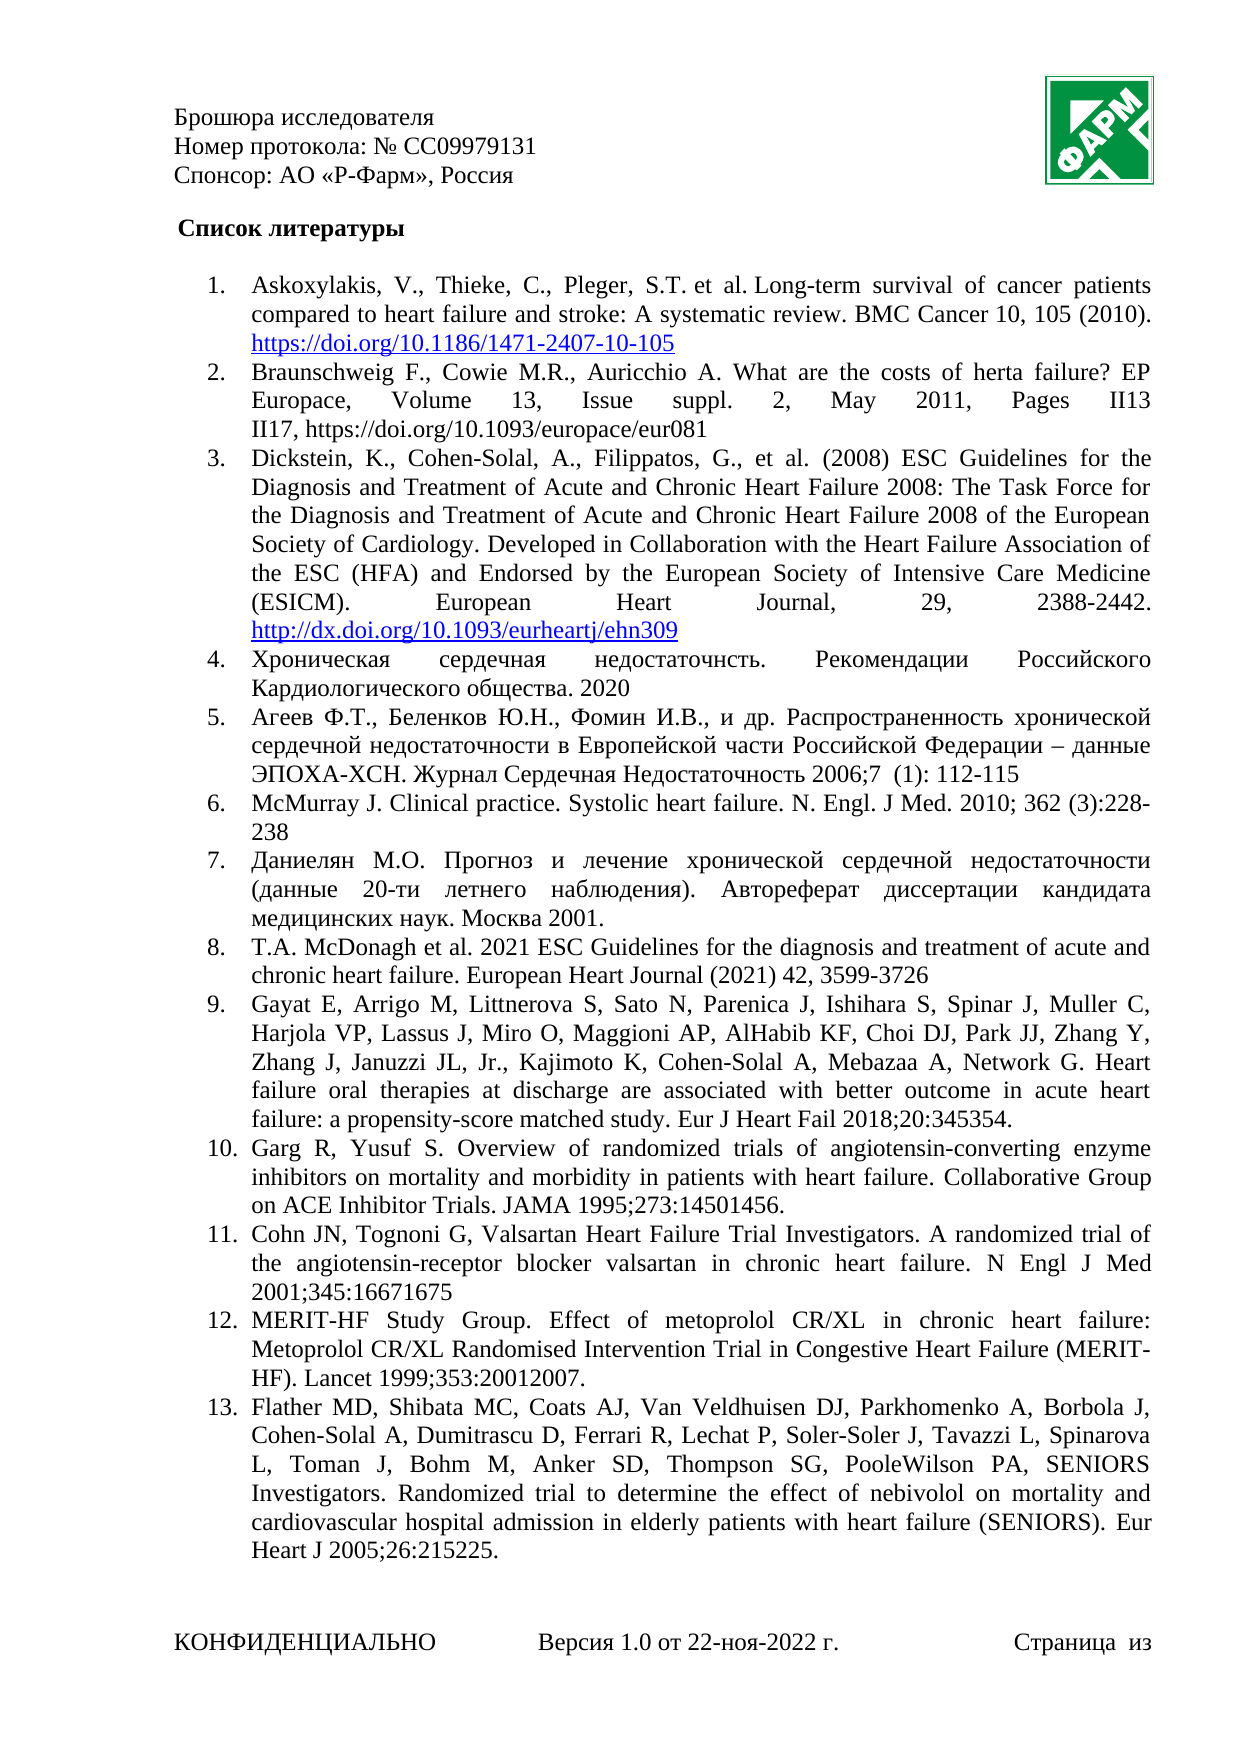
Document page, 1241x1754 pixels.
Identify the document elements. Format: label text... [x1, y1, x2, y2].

list Агеев Ф.Т., Беленков Ю.Н., Фомин И.В., и др. Распространенность хронической сердечной недостаточности в Европейской части Российской Федерации – данные ЭПОХА-ХСН. Журнал Сердечная Недостаточность 2006;7 (1): 112-115 [207, 702, 1152, 788]
list Garg R, Yusuf S. Overview of randomized trials of angiotensin-converting enzyme inhibitors on mortality and morbidity in patients with heart failure. Collaborative Group on ACE Inhibitor Trials. JAMA 1995;273:14501456. [207, 1133, 1152, 1219]
list McMurray J. Clinical practice. Systolic heart failure. N. Engl. J Med. 2010; 362 (3):228-238 [207, 788, 1152, 845]
list Даниелян М.О. Прогноз и лечение хронической сердечной недостаточности (данные 20-ти летнего наблюдения). Автореферат диссертации кандидата медицинских наук. Москва 2001. [207, 845, 1152, 932]
subtitle Список литературы [177, 213, 1152, 242]
list Askoxylakis, V., Thieke, C., Pleger, S.T. et al. Long-term survival of cancer patients compared to heart failure and stroke: A systematic review. BMC Cancer 10, 105 (2010). https://doi.org/10.1186/1471-2407-10-105 [207, 270, 1152, 357]
list Gayat E, Arrigo M, Littnerova S, Sato N, Parenica J, Ishihara S, Spinar J, Muller C, Harjola VP, Lassus J, Miro O, Maggioni AP, AlHabib KF, Choi DJ, Park JJ, Zhang Y, Zhang J, Januzzi JL, Jr., Kajimoto K, Cohen-Solal A, Mebazaa A, Network G. Heart failure oral therapies at discharge are associated with better outcome in acute heart failure: a propensity-score matched study. Eur J Heart Fail 2018;20:345354. [207, 989, 1152, 1133]
list Flather MD, Shibata MC, Coats AJ, Van Veldhuisen DJ, Parkhomenko A, Borbola J, Cohen-Solal A, Dumitrascu D, Ferrari R, Lechat P, Soler-Soler J, Tavazzi L, Spinarova L, Toman J, Bohm M, Anker SD, Thompson SG, PooleWilson PA, SENIORS Investigators. Randomized trial to determine the effect of nebivolol on mortality and cardiovascular hospital admission in elderly patients with heart failure (SENIORS). Eur Heart J 2005;26:215225. [207, 1392, 1152, 1564]
list Хроническая сердечная недостаточнсть. Рекомендации Российского Кардиологического общества. 2020 [207, 644, 1152, 702]
list Cohn JN, Tognoni G, Valsartan Heart Failure Trial Investigators. A randomized trial of the angiotensin-receptor blocker valsartan in chronic heart failure. N Engl J Med 2001;345:16671675 [207, 1219, 1152, 1305]
list Braunschweig F., Cowie M.R., Auricchio A. What are the costs of herta failure? EP Europace, Volume 13, Issue suppl. 2, May 2011, Pages II13 II17, https://doi.org/10.1093/europace/eur081 [207, 357, 1152, 443]
list T.A. McDonagh et al. 2021 ESC Guidelines for the diagnosis and treatment of acute and chronic heart failure. European Heart Journal (2021) 42, 3599-3726 [207, 932, 1152, 989]
list MERIT-HF Study Group. Effect of metoprolol CR/XL in chronic heart failure: Metoprolol CR/XL Randomised Intervention Trial in Congestive Heart Failure (MERIT-HF). Lancet 1999;353:20012007. [207, 1305, 1152, 1392]
list Dickstein, K., Cohen-Solal, A., Filippatos, G., et al. (2008) ESC Guidelines for the Diagnosis and Treatment of Acute and Chronic Heart Failure 2008: The Task Force for the Diagnosis and Treatment of Acute and Chronic Heart Failure 2008 of the European Society of Cardiology. Developed in Collaboration with the Heart Failure Association of the ESC (HFA) and Endorsed by the European Society of Intensive Care Medicine (ESICM). European Heart Journal, 29, 2388-2442. http://dx.doi.org/10.1093/eurheartj/ehn309 [207, 443, 1152, 644]
